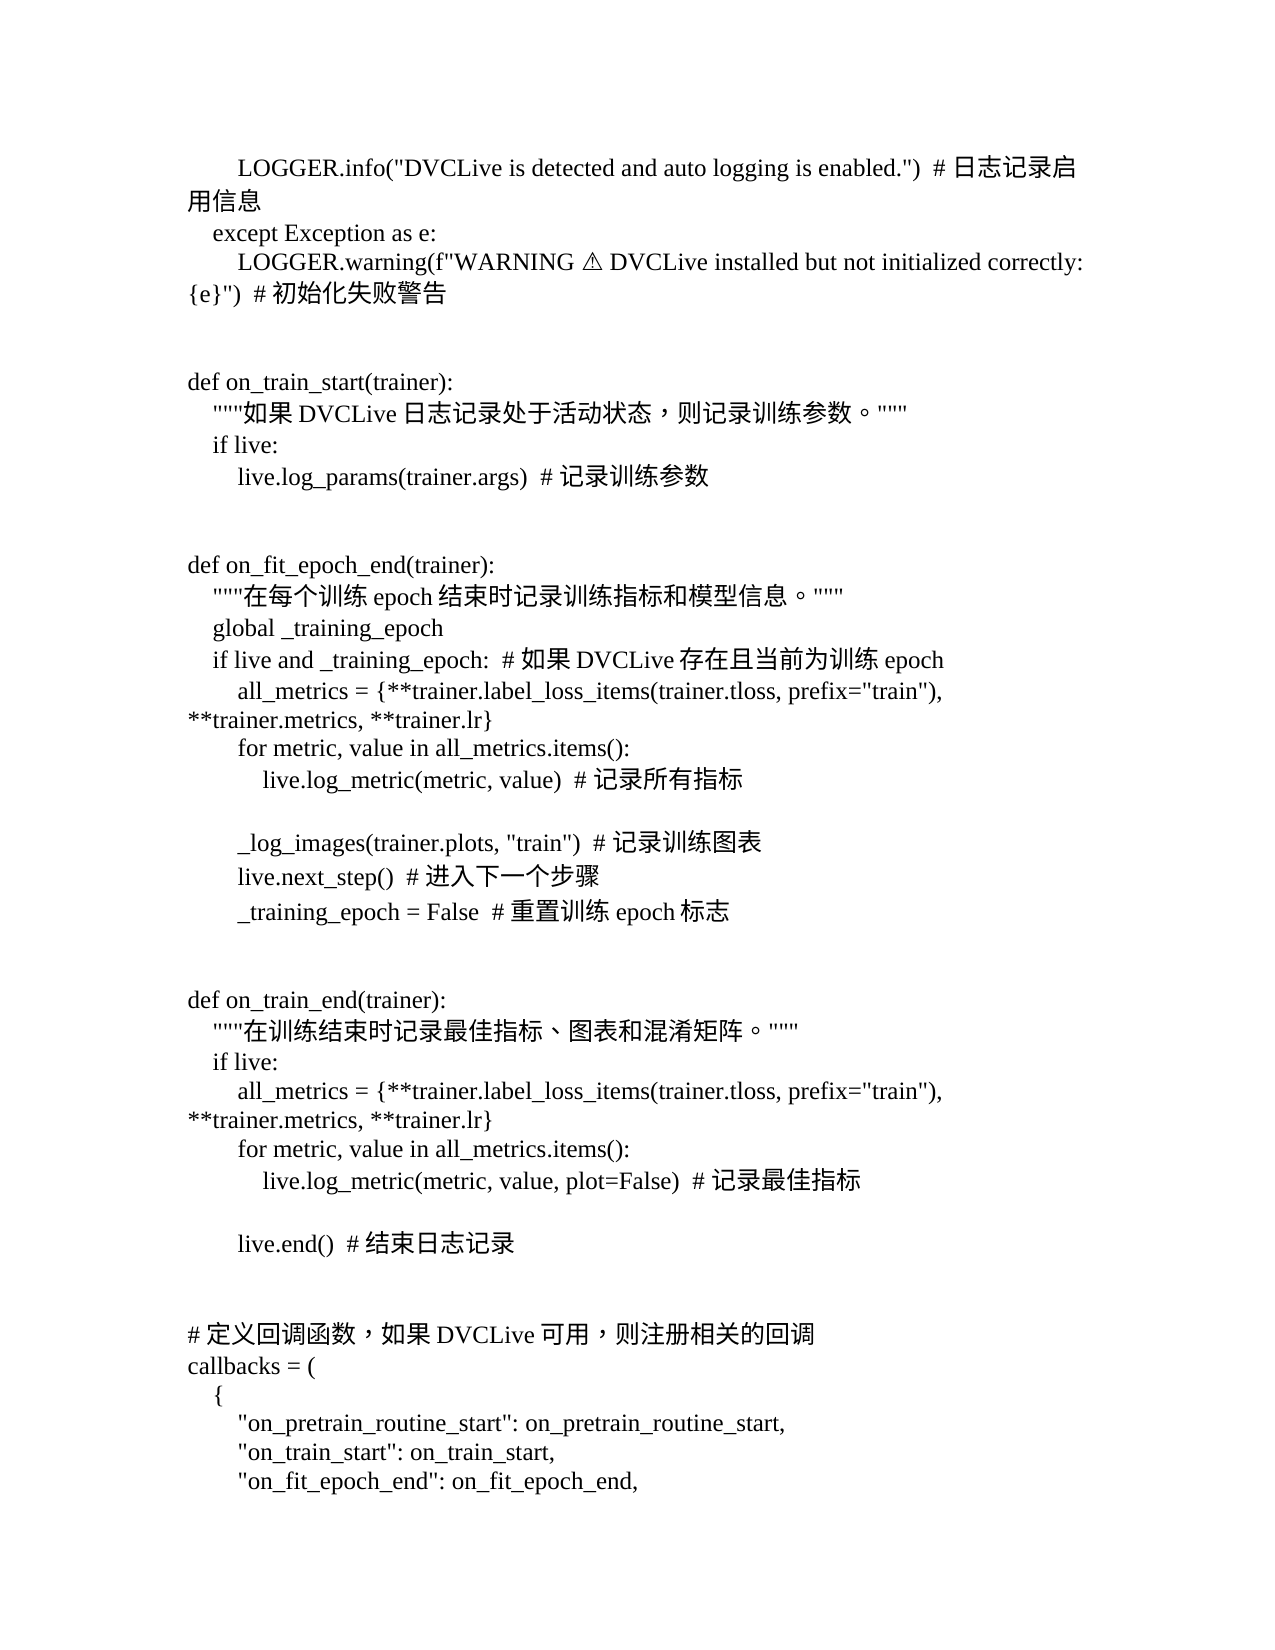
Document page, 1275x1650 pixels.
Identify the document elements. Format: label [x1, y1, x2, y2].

text [187, 150, 1087, 1495]
